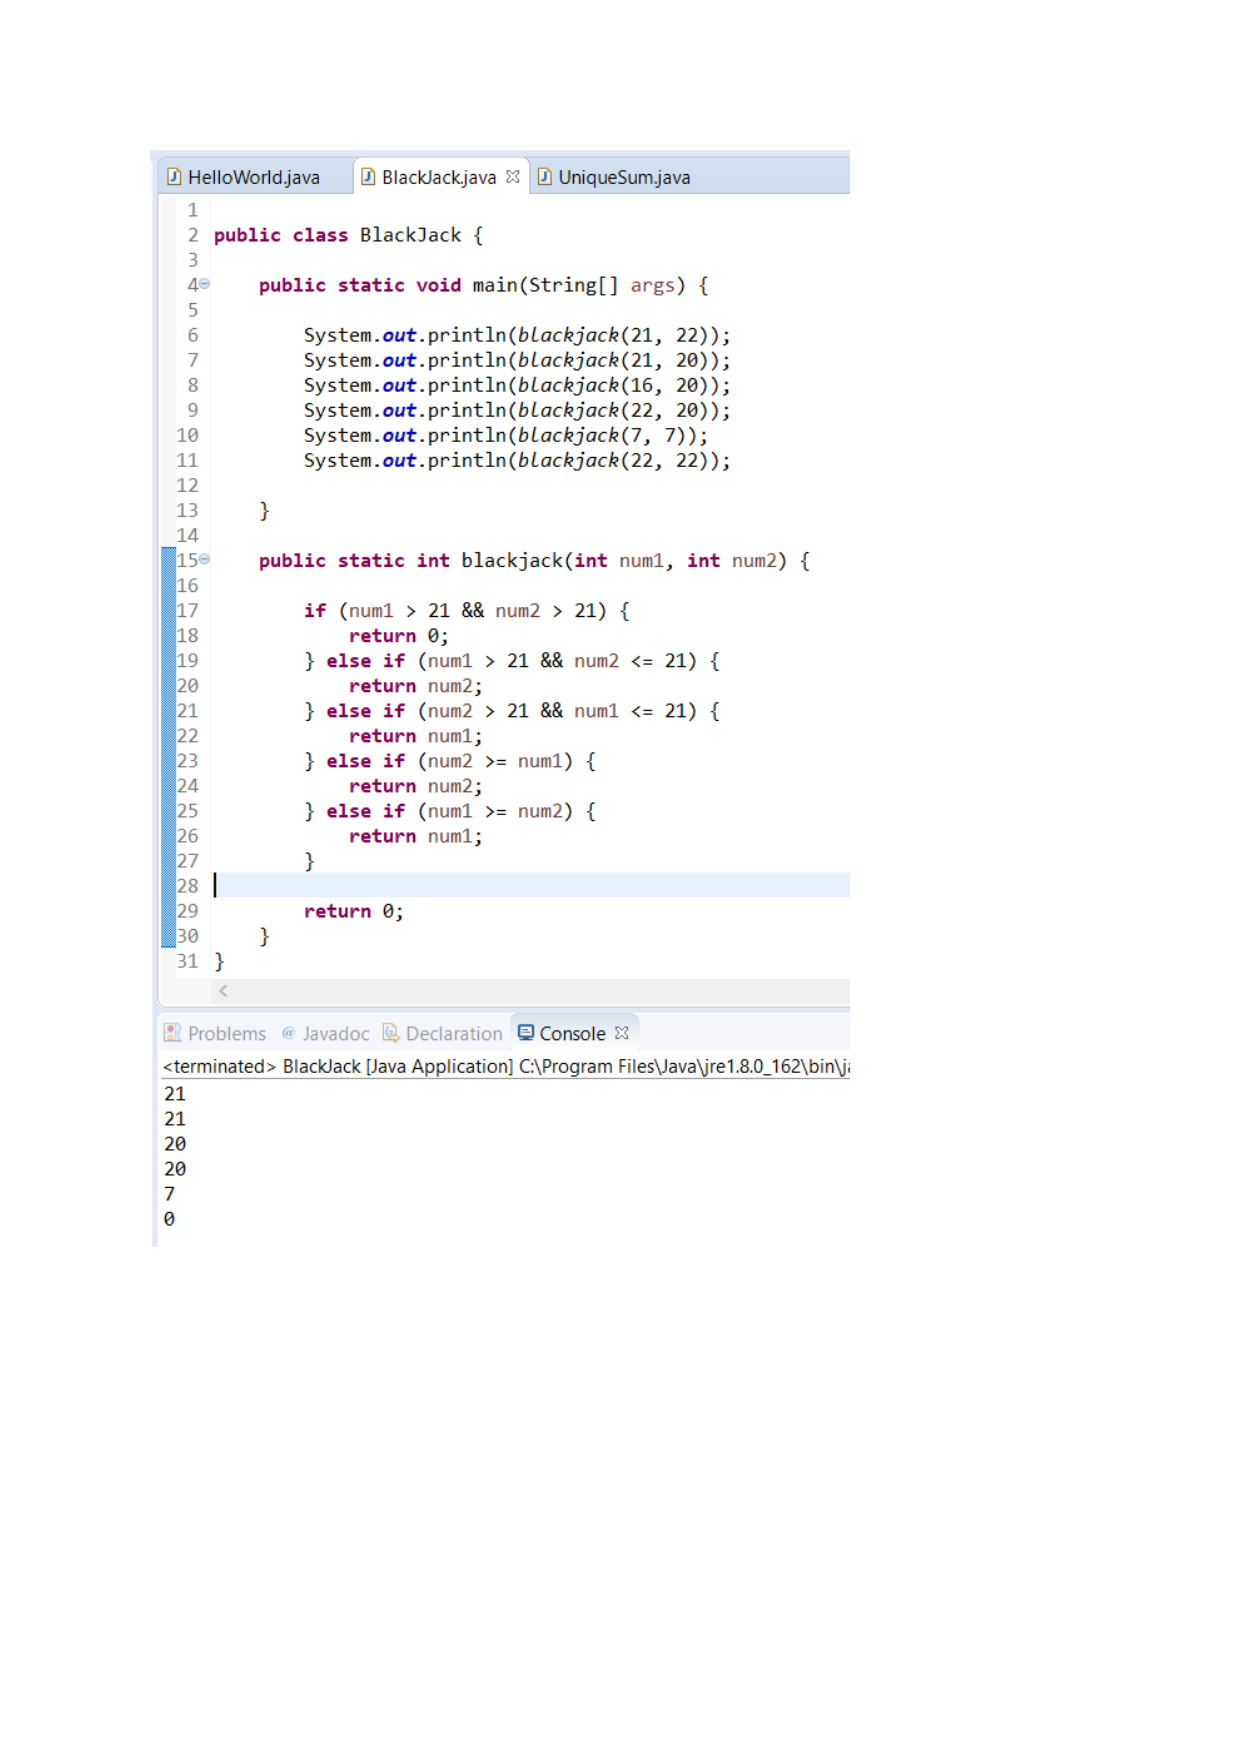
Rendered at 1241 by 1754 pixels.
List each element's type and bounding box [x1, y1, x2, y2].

picture [150, 150, 851, 1247]
